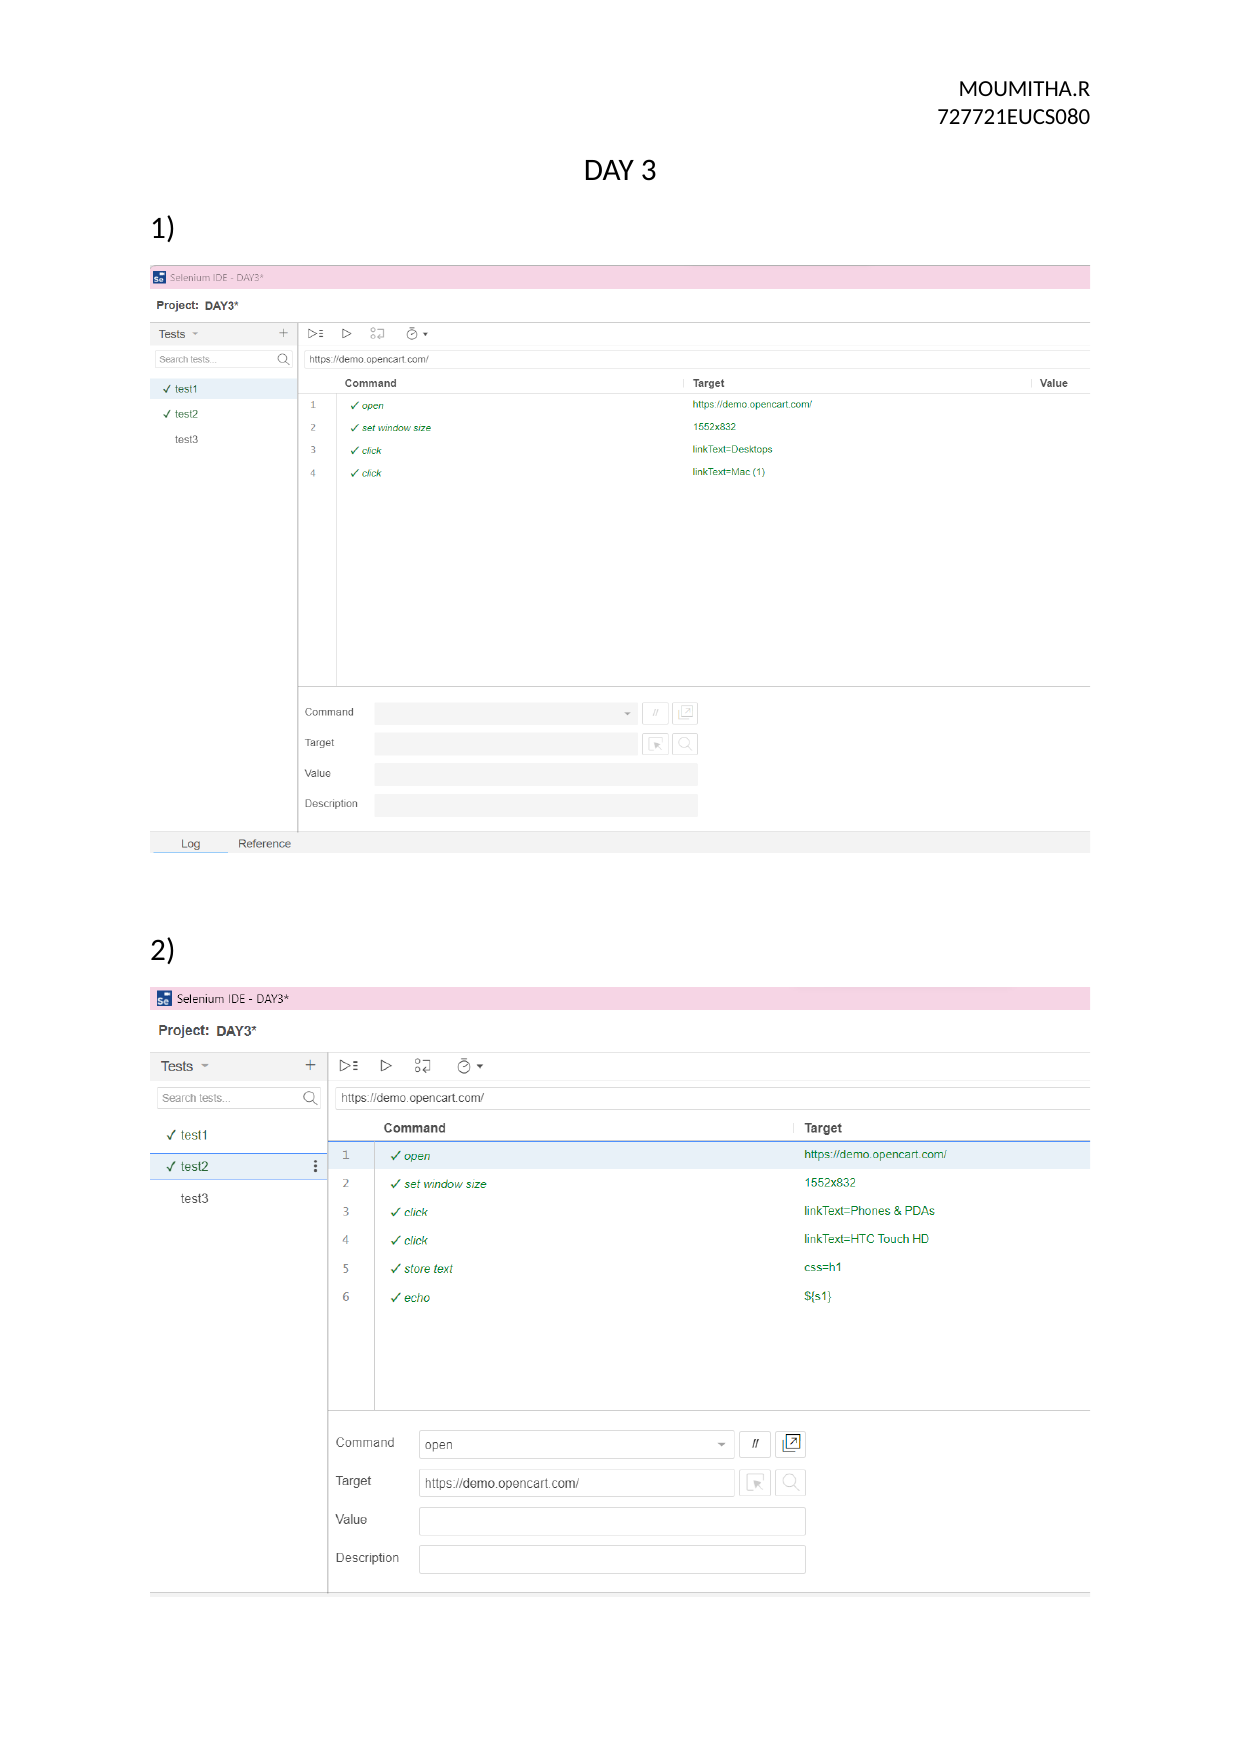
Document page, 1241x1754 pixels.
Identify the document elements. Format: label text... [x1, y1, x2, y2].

picture [150, 265, 1091, 853]
text 1) [150, 208, 1090, 246]
text DAY 3 [150, 150, 1090, 188]
text 2) [150, 930, 1090, 968]
picture [150, 987, 1091, 1597]
